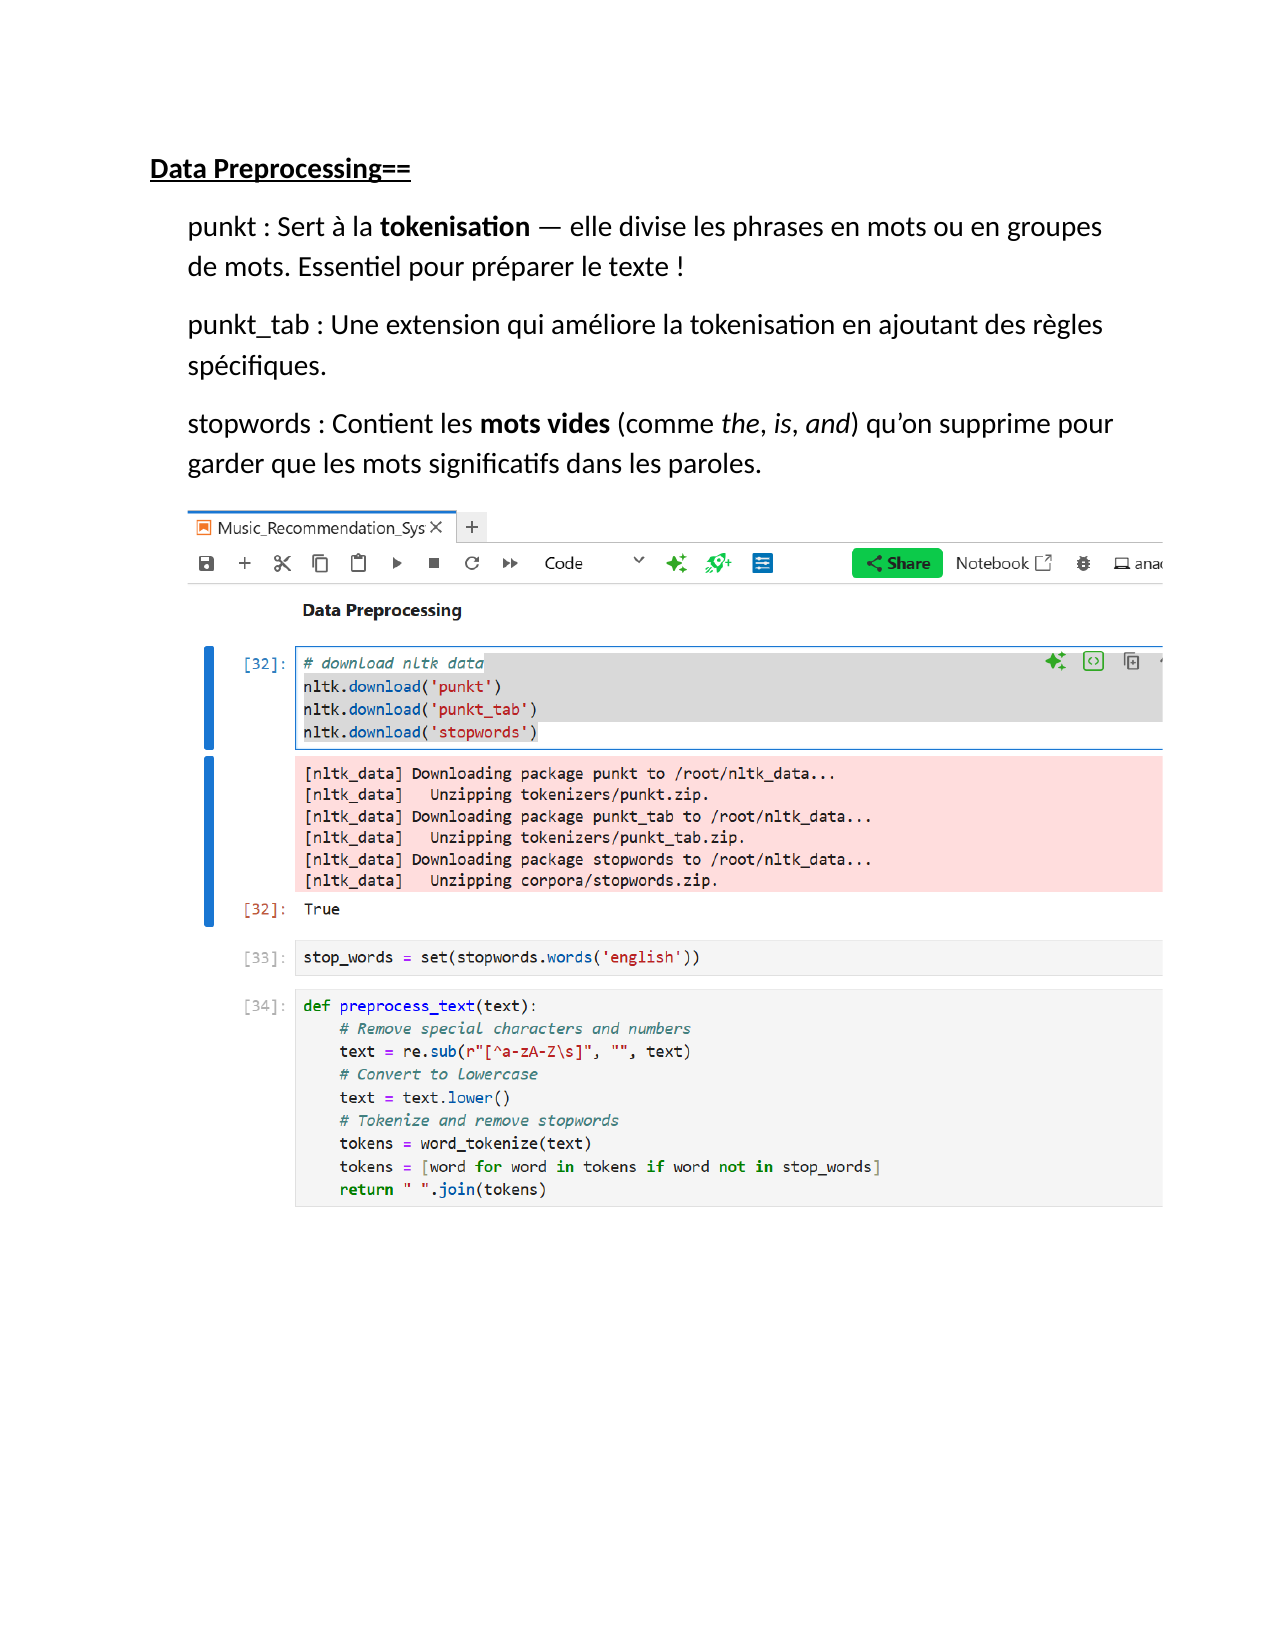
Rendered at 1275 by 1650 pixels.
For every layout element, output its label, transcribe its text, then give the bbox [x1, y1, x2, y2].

picture [187, 503, 1163, 1208]
text stopwords : Contient les mots vides (comme the, is, and) qu’on supprime pour garder que les mots significatifs dans les paroles. [187, 405, 1125, 481]
text punkt : Sert à la tokenisation — elle divise les phrases en mots ou en groupes de mots. Essentiel pour préparer le texte ! [187, 208, 1125, 284]
text Data Preprocessing== [150, 150, 1125, 186]
text punkt_tab : Une extension qui améliore la tokenisation en ajoutant des règles spécifiques. [187, 306, 1125, 383]
